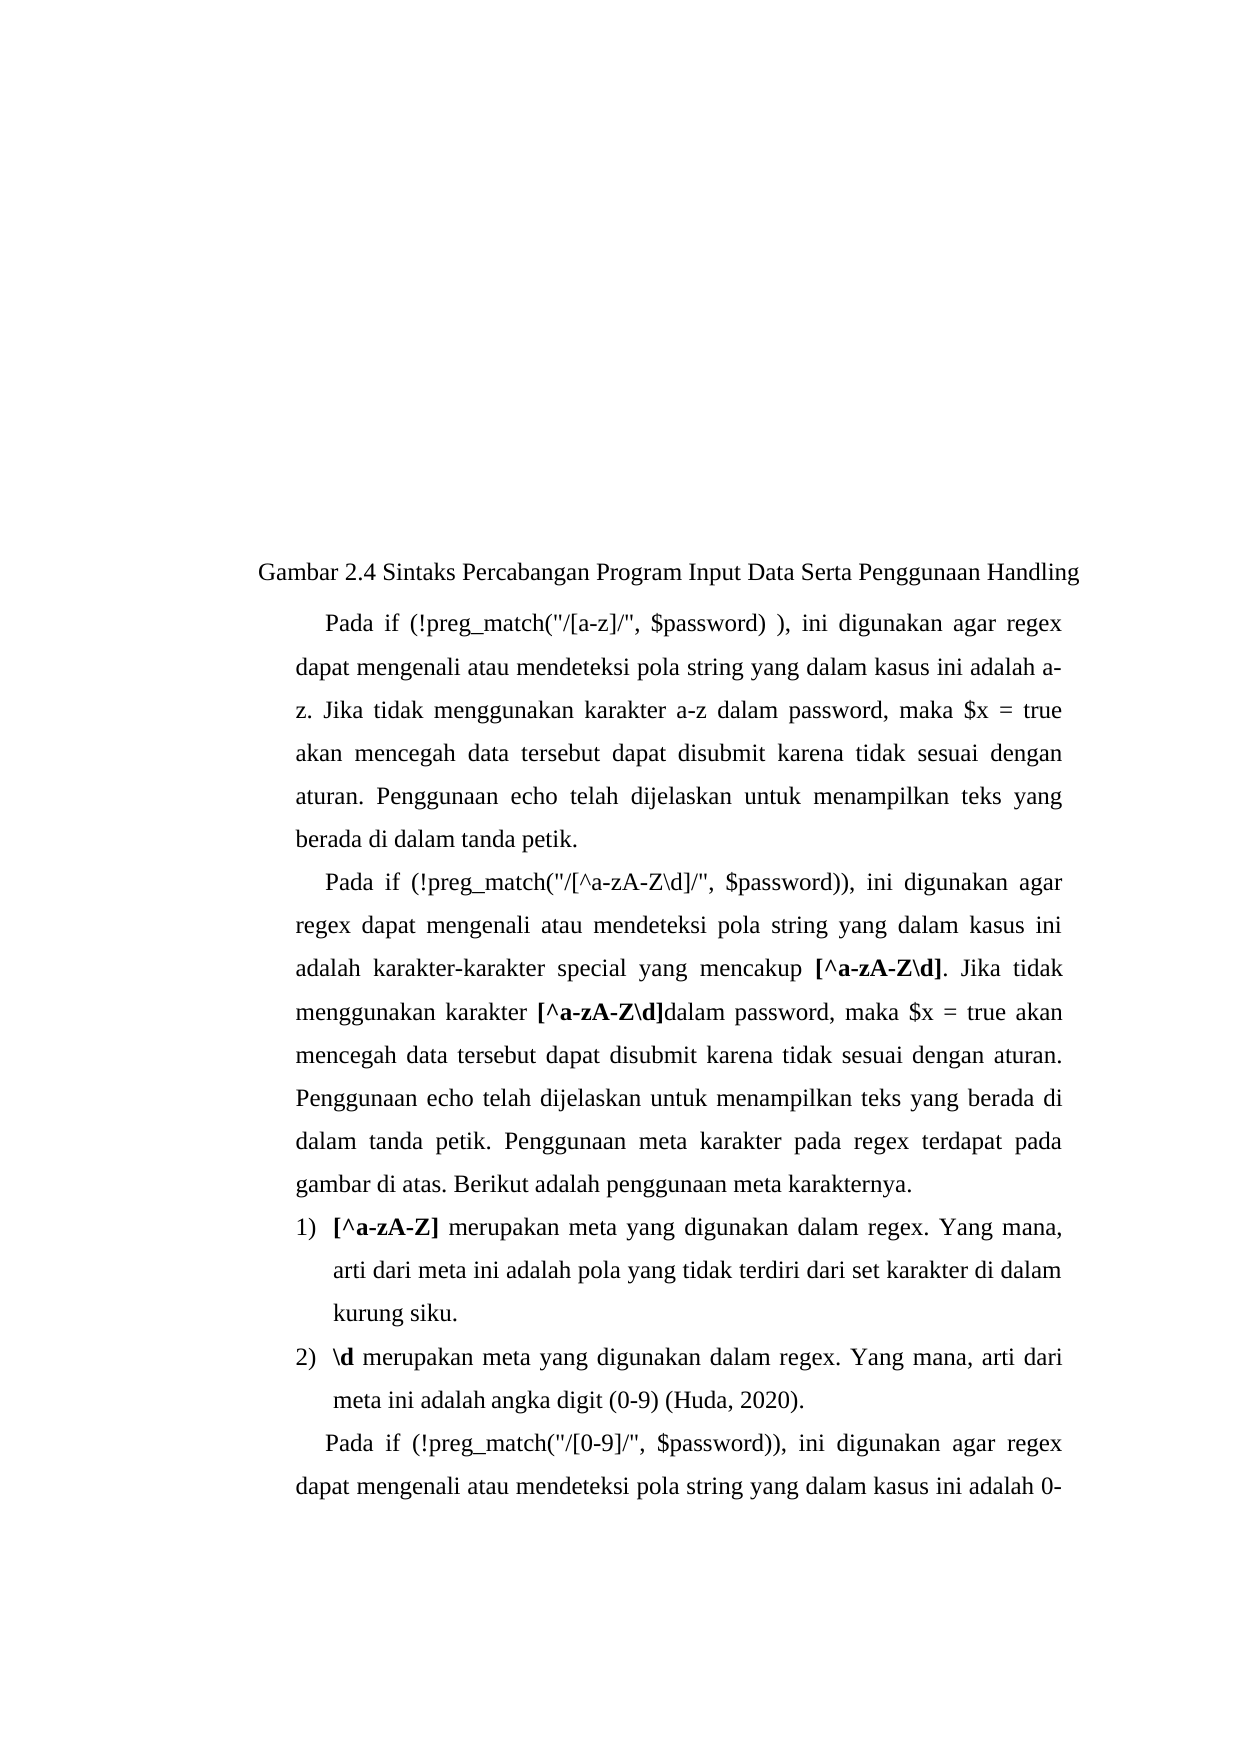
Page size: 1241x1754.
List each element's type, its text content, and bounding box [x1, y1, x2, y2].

list \d merupakan meta yang digunakan dalam regex. Yang mana, arti dari meta ini adalah angka digit (0-9) (Huda, 2020). [295, 1342, 1063, 1414]
list [^a-zA-Z] merupakan meta yang digunakan dalam regex. Yang mana, arti dari meta ini adalah pola yang tidak terdiri dari set karakter di dalam kurung siku. [295, 1212, 1063, 1327]
list Pada if (!preg_match("/[a-z]/", $password) ), ini digunakan agar regex dapat mengenali atau mendeteksi pola string yang dalam kasus ini adalah a-z. Jika tidak menggunakan karakter a-z dalam password, maka $x = true akan mencegah data tersebut dapat disubmit karena tidak sesuai dengan aturan. Penggunaan echo telah dijelaskan untuk menampilkan teks yang berada di dalam tanda petik. [295, 608, 1063, 853]
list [295, 1428, 1063, 1500]
list Pada if (!preg_match("/[^a-zA-Z\d]/", $password)), ini digunakan agar regex dapat mengenali atau mendeteksi pola string yang dalam kasus ini adalah karakter-karakter special yang mencakup [^a-zA-Z\d]. Jika tidak menggunakan karakter [^a-zA-Z\d]dalam password, maka $x = true akan mencegah data tersebut dapat disubmit karena tidak sesuai dengan aturan. Penggunaan echo telah dijelaskan untuk menampilkan teks yang berada di dalam tanda petik. Penggunaan meta karakter pada regex terdapat pada gambar di atas. Berikut adalah penggunaan meta karakternya. [295, 867, 1063, 1198]
